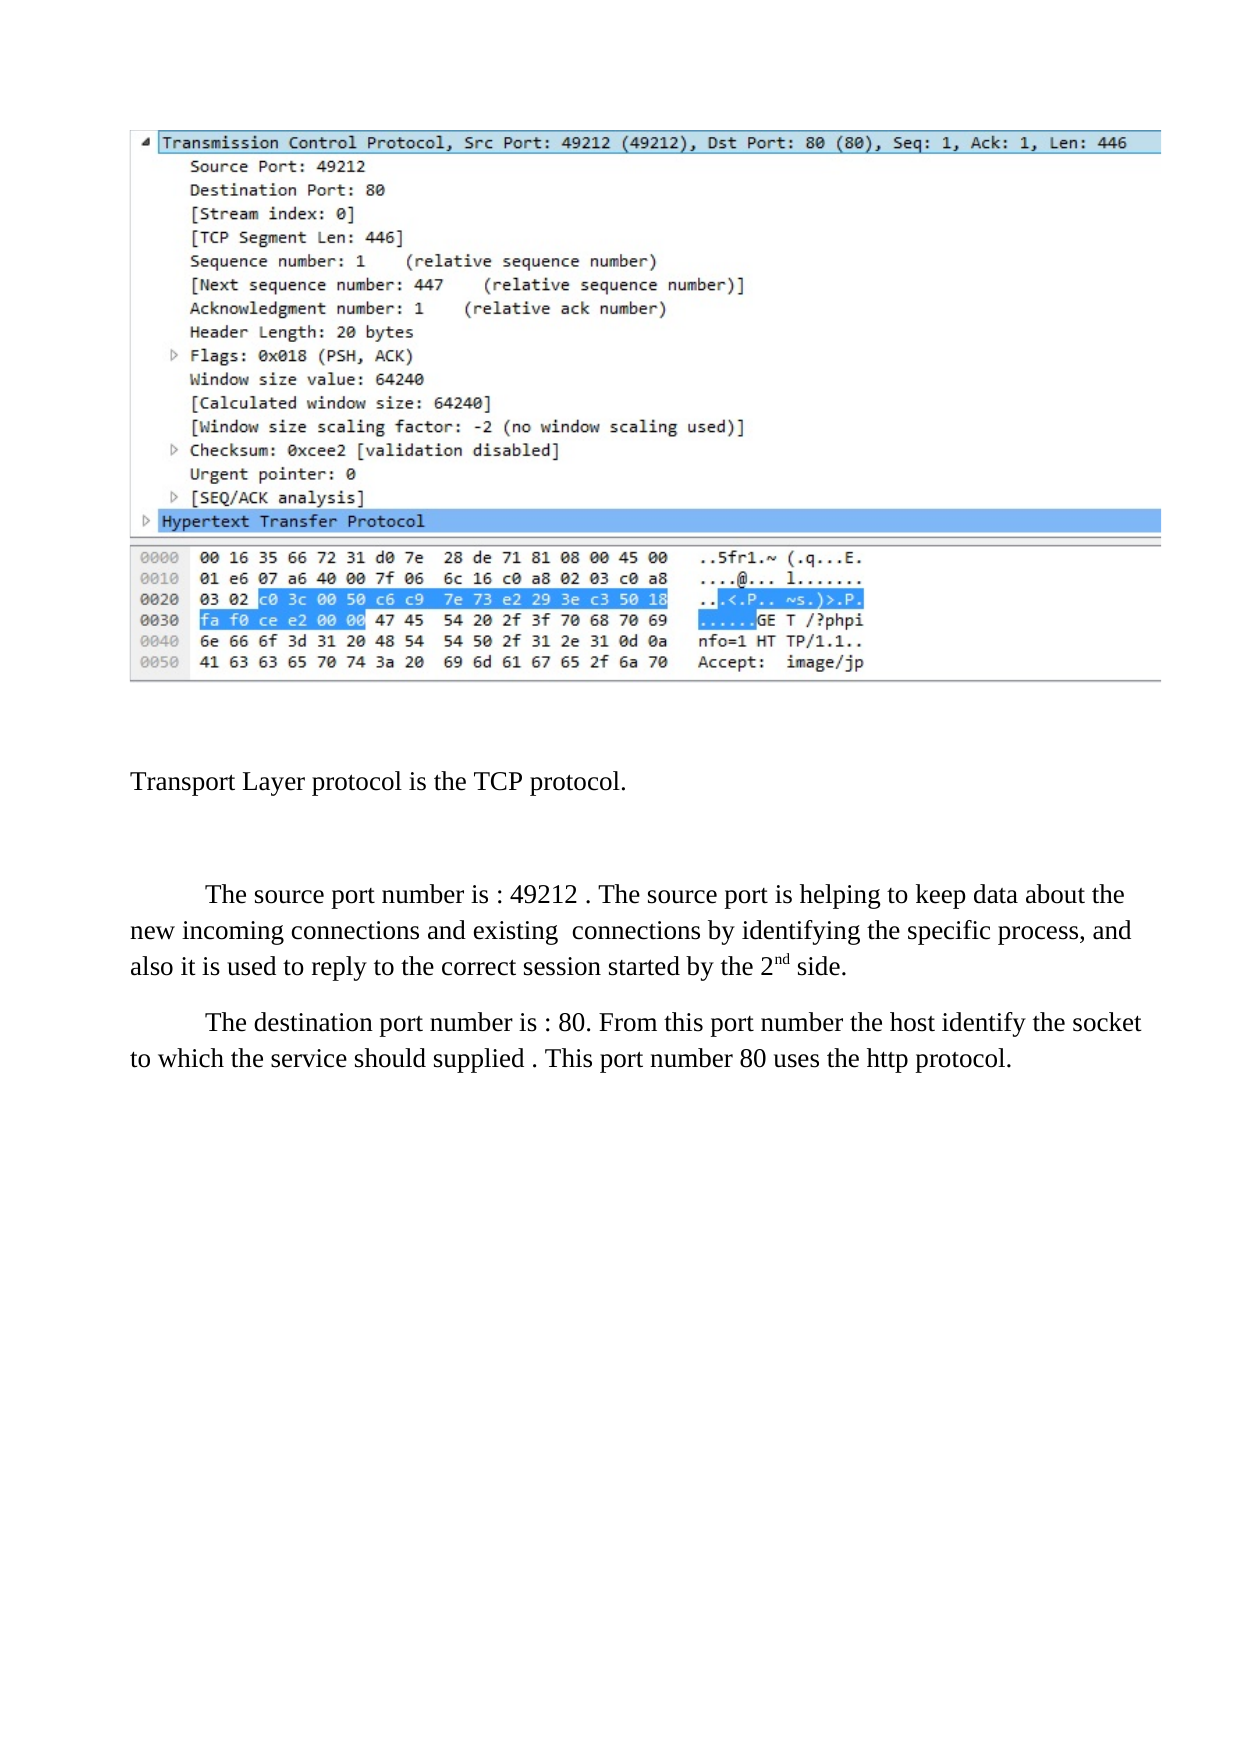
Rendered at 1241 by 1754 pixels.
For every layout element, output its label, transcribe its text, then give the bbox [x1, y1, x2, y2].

picture [129, 130, 1162, 683]
text The source port number is : 49212 . The source port is helping to keep data about the new incoming connections and existing connections by identifying the specific process, and also it is used to reply to the correct session started by the 2nd side. [130, 878, 1162, 981]
text The destination port number is : 80. From this port number the host identify the socket to which the service should supplied . This port number 80 uses the http protocol. [130, 1007, 1162, 1073]
text Transport Layer protocol is the TCP protocol. [130, 765, 1162, 797]
